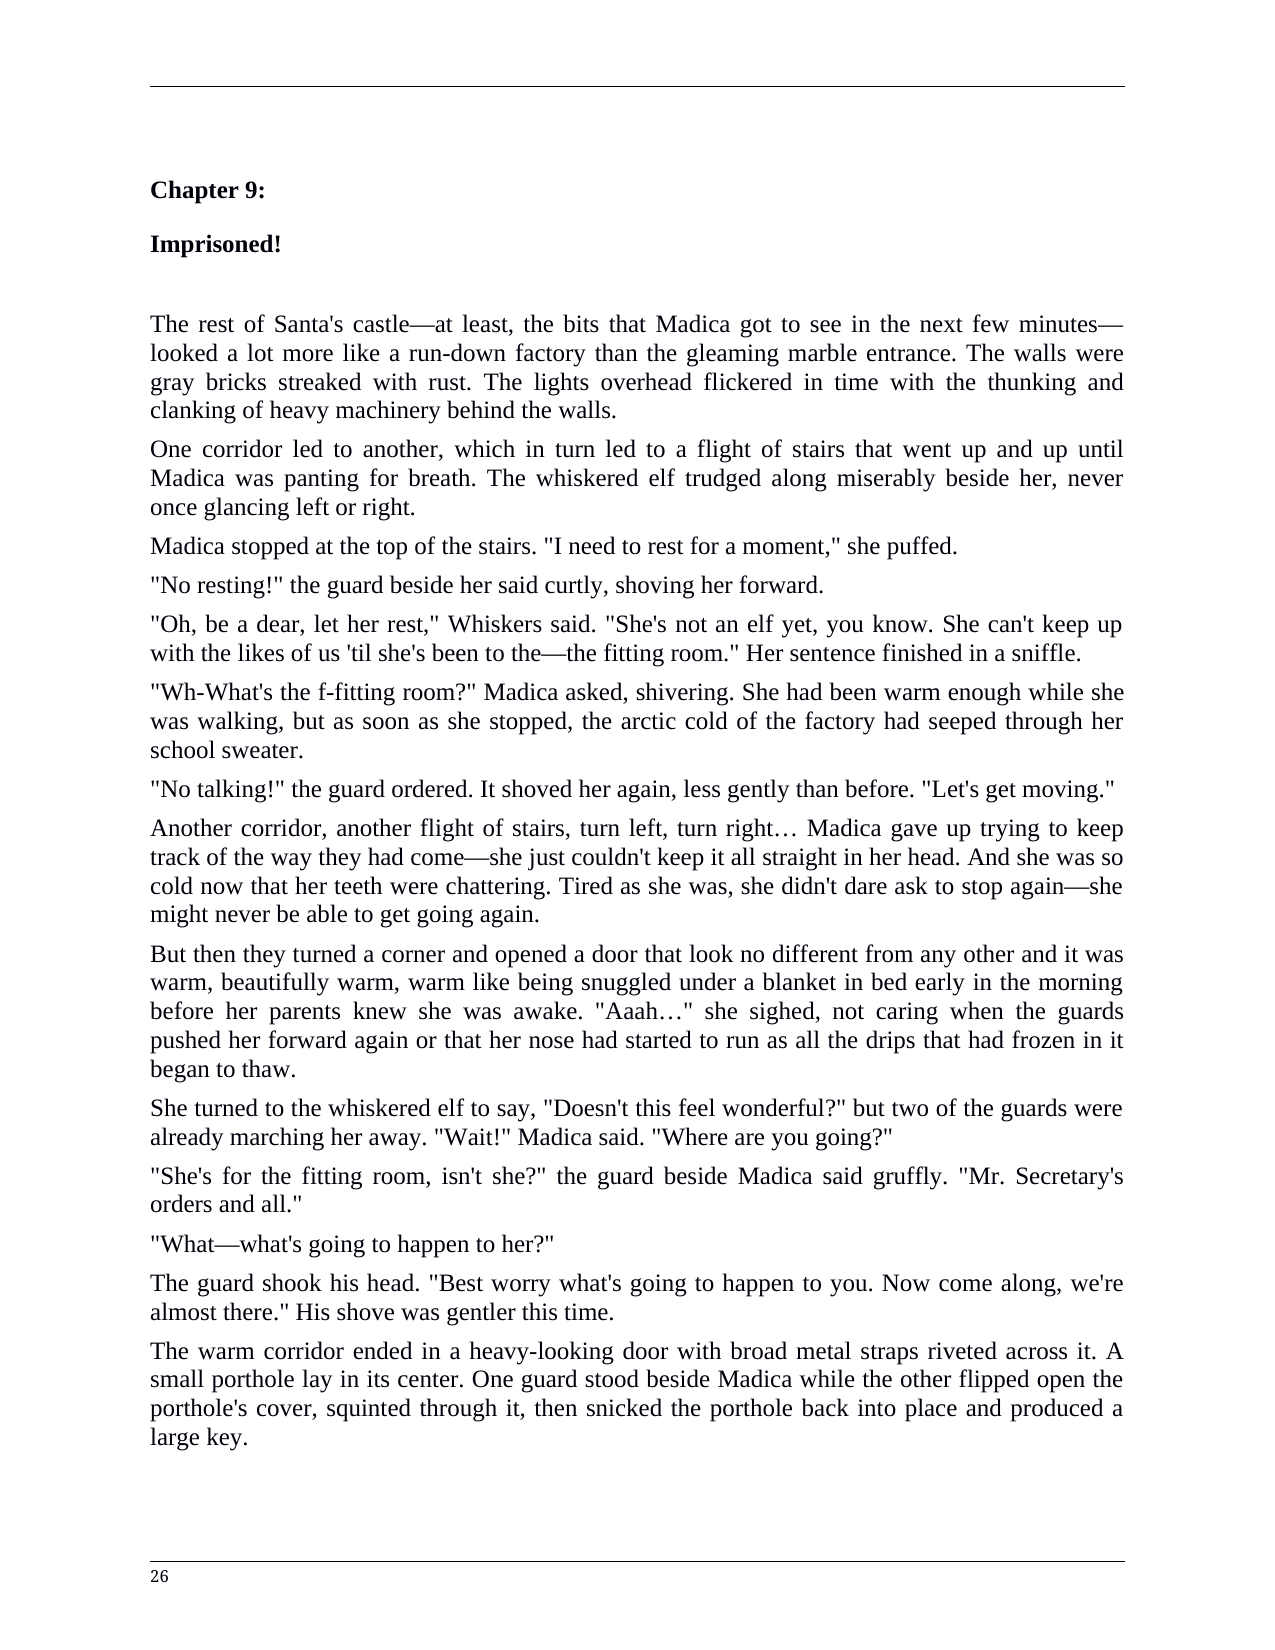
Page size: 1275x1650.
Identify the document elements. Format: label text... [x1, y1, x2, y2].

text But then they turned a corner and opened a door that look no different from any other and it was warm, beautifully warm, warm like being snuggled under a blanket in bed early in the morning before her parents knew she was awake. "Aaah…" she sighed, not caring when the guards pushed her forward again or that her nose had started to run as all the drips that had frozen in it began to thaw. [150, 939, 1125, 1082]
text One corridor led to another, which in turn led to a flight of stairs that went up and up until Madica was panting for breath. The whiskered elf trudged along miserably beside her, never once glancing left or right. [150, 434, 1125, 521]
text The warm corridor ended in a heavy-looking door with broad metal straps riveted across it. A small porthole lay in its center. One guard stood beside Madica while the other flipped open the porthole's cover, squinted through it, then snicked the porthole back into place and produced a large key. [150, 1336, 1125, 1451]
text "No resting!" the guard beside her said curtly, shoving her forward. [150, 570, 1125, 599]
text Another corridor, another flight of stairs, turn left, turn right… Madica gave up trying to keep track of the way they had come—she just couldn't keep it all straight in her head. And she was so cold now that her teeth were chattering. Tired as she was, she didn't dare ask to stop again—she might never be able to get going again. [150, 813, 1125, 928]
text "She's for the fitting room, isn't she?" the guard beside Madica said gruffly. "Mr. Secretary's orders and all." [150, 1161, 1125, 1218]
text The rest of Santa's castle—at least, the bits that Madica got to see in the next few minutes—looked a lot more like a run-down factory than the gleaming marble entrance. The walls were gray bricks streaked with rust. The lights overhead flickered in time with the thunking and clanking of heavy machinery behind the walls. [150, 309, 1125, 424]
text The guard shook his head. "Best worry what's going to happen to you. Now come along, we're almost there." His shove was gentler this time. [150, 1268, 1125, 1325]
subtitle Chapter 9: [150, 175, 1125, 204]
text "No talking!" the guard ordered. It shoved her again, less gently than before. "Let's get moving." [150, 774, 1125, 803]
text "What—what's going to happen to her?" [150, 1229, 1125, 1257]
text "Oh, be a dear, let her rest," Whiskers said. "She's not an elf yet, you know. She can't keep up with the likes of us 'til she's been to the—the fitting room." Her sentence finished in a sniffle. [150, 609, 1125, 667]
subtitle Imprisoned! [150, 229, 1125, 257]
text Madica stopped at the top of the stairs. "I need to rest for a moment," she puffed. [150, 531, 1125, 560]
text "Wh-What's the f-fitting room?" Madica asked, shivering. She had been warm enough while she was walking, but as soon as she stopped, the arctic cold of the factory had seeped through her school sweater. [150, 677, 1125, 764]
text She turned to the whiskered elf to say, "Doesn't this feel wonderful?" but two of the guards were already marching her away. "Wait!" Madica said. "Where are you going?" [150, 1093, 1125, 1150]
